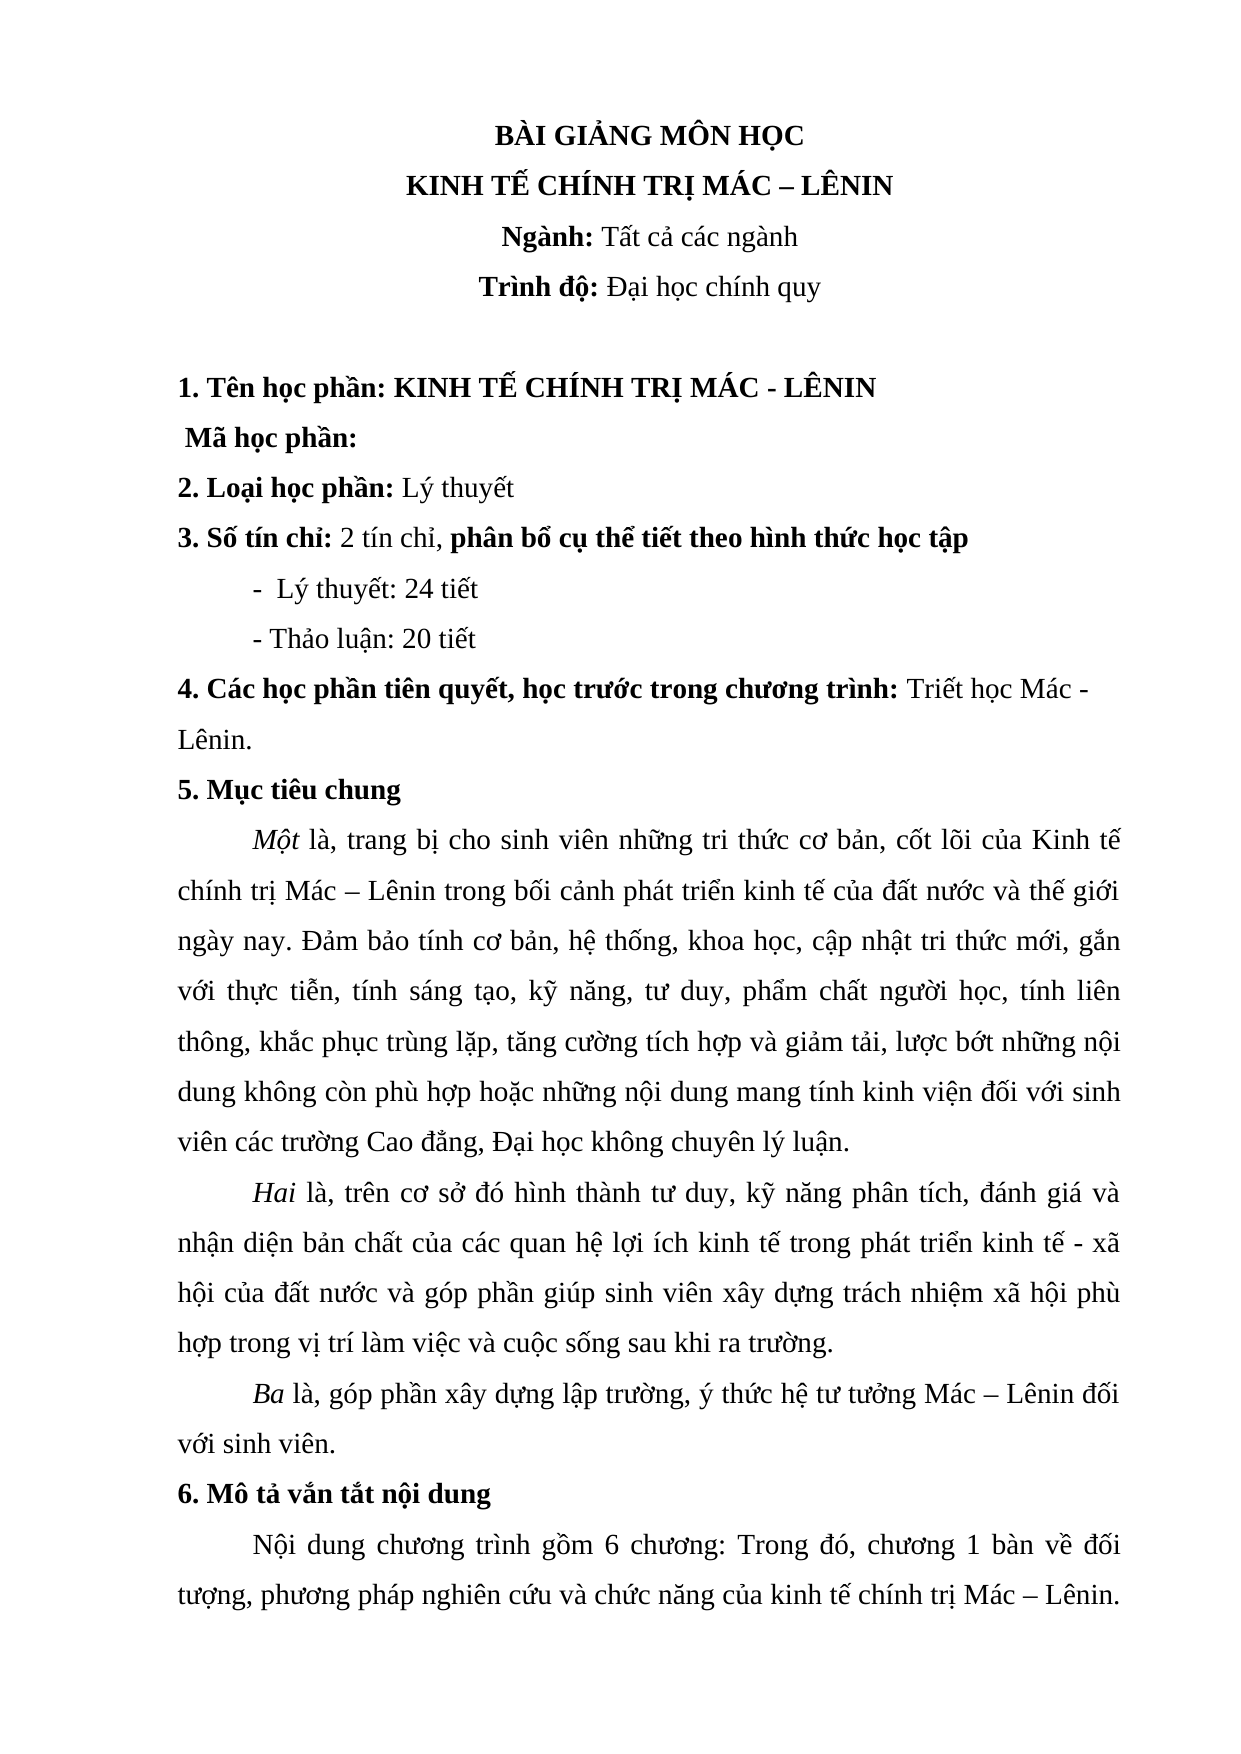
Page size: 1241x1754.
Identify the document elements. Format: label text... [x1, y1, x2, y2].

text Ba là, góp phần xây dựng lập trường, ý thức hệ tư tưởng Mác – Lênin đối với sinh viên. [177, 1376, 1122, 1460]
text 6. Mô tả vắn tắt nội dung [177, 1477, 1122, 1510]
text 4. Các học phần tiên quyết, học trước trong chương trình: Triết học Mác - Lênin. [177, 672, 1122, 755]
text 5. Mục tiêu chung [177, 772, 1122, 806]
text Ngành: Tất cả các ngành [177, 219, 1122, 252]
text BÀI GIẢNG MÔN HỌC [177, 118, 1122, 152]
text - Lý thuyết: 24 tiết [177, 571, 1122, 604]
text Hai là, trên cơ sở đó hình thành tư duy, kỹ năng phân tích, đánh giá và nhận diện bản chất của các quan hệ lợi ích kinh tế trong phát triển kinh tế - xã hội của đất nước và góp phần giúp sinh viên xây dựng trách nhiệm xã hội phù hợp trong vị trí làm việc và cuộc sống sau khi ra trường. [177, 1175, 1122, 1359]
text Trình độ: Đại học chính quy [177, 269, 1122, 303]
text - Thảo luận: 20 tiết [177, 621, 1122, 655]
text 2. Loại học phần: Lý thuyết [177, 470, 1122, 504]
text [177, 1527, 1122, 1611]
text KINH TẾ CHÍNH TRỊ MÁC – LÊNIN [177, 168, 1122, 202]
text Một là, trang bị cho sinh viên những tri thức cơ bản, cốt lõi của Kinh tế chính trị Mác – Lênin trong bối cảnh phát triển kinh tế của đất nước và thế giới ngày nay. Đảm bảo tính cơ bản, hệ thống, khoa học, cập nhật tri thức mới, gắn với thực tiễn, tính sáng tạo, kỹ năng, tư duy, phẩm chất người học, tính liên thông, khắc phục trùng lặp, tăng cường tích hợp và giảm tải, lược bớt những nội dung không còn phù hợp hoặc những nội dung mang tính kinh viện đối với sinh viên các trường Cao đẳng, Đại học không chuyên lý luận. [177, 822, 1122, 1158]
text 3. Số tín chỉ: 2 tín chỉ, phân bổ cụ thể tiết theo hình thức học tập [177, 521, 1122, 554]
text Mã học phần: [177, 420, 1122, 453]
text 1. Tên học phần: KINH TẾ CHÍNH TRỊ MÁC - LÊNIN [177, 370, 1122, 403]
